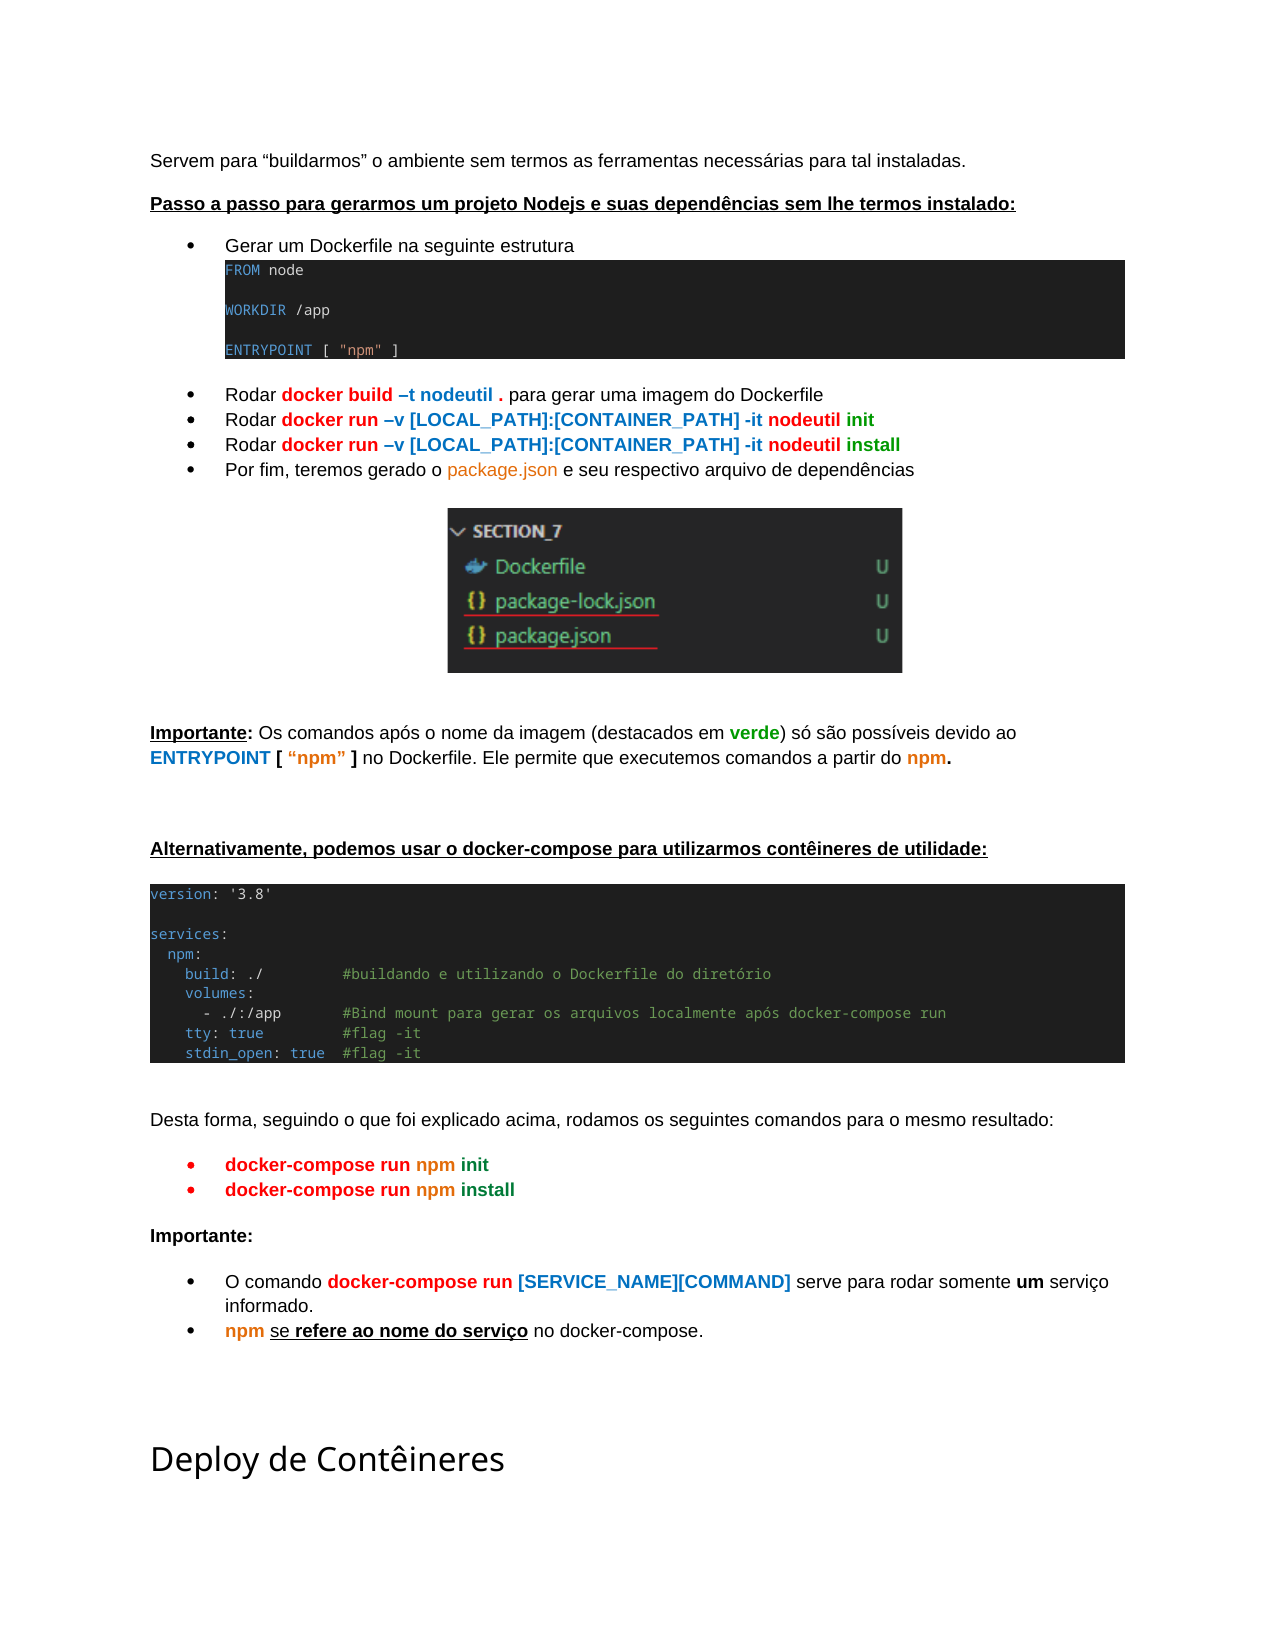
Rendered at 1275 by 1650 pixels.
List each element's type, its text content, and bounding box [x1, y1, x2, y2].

text Deploy de Contêineres [150, 1436, 1125, 1482]
list O comando docker-compose run [SERVICE_NAME][COMMAND] serve para rodar somente um serviço informado. [187, 1270, 1125, 1317]
text - ./:/app #Bind mount para gerar os arquivos localmente após docker-compose run [150, 1003, 1125, 1023]
list Gerar um Dockerfile na seguinte estrutura [187, 235, 1125, 256]
picture [447, 508, 903, 673]
text tty: true #flag -it [150, 1023, 1125, 1043]
list Por fim, teremos gerado o package.json e seu respectivo arquivo de dependências [187, 459, 1125, 480]
list Rodar docker run –v [LOCAL_PATH]:[CONTAINER_PATH] -it nodeutil init [187, 409, 1125, 431]
text stdin_open: true #flag -it [150, 1043, 1125, 1063]
list ENTRYPOINT [ "npm" ] [225, 339, 1125, 359]
text Alternativamente, podemos usar o docker-compose para utilizarmos contêineres de utilidade: [150, 838, 1125, 860]
text services: [150, 924, 1125, 943]
text Importante: [150, 1225, 1125, 1246]
text Desta forma, seguindo o que foi explicado acima, rodamos os seguintes comandos para o mesmo resultado: [150, 1108, 1125, 1130]
list npm se refere ao nome do serviço no docker-compose. [187, 1320, 1125, 1342]
text Passo a passo para gerarmos um projeto Nodejs e suas dependências sem lhe termos instalado: [150, 192, 1125, 214]
text build: ./ #buildando e utilizando o Dockerfile do diretório [150, 963, 1125, 983]
text version: '3.8' [150, 884, 1125, 904]
list FROM node [225, 260, 1125, 279]
text npm: [150, 943, 1125, 963]
list WORKDIR /app [225, 299, 1125, 319]
text Importante: Os comandos após o nome da imagem (destacados em verde) só são possíveis devido ao ENTRYPOINT [ “npm” ] no Dockerfile. Ele permite que executemos comandos a partir do npm. [150, 722, 1125, 768]
text volumes: [150, 983, 1125, 1003]
list docker-compose run npm init [187, 1154, 1125, 1176]
list Rodar docker run –v [LOCAL_PATH]:[CONTAINER_PATH] -it nodeutil install [187, 434, 1125, 455]
list docker-compose run npm install [187, 1179, 1125, 1201]
text Servem para “buildarmos” o ambiente sem termos as ferramentas necessárias para tal instaladas. [150, 150, 1125, 172]
list Rodar docker build –t nodeutil . para gerar uma imagem do Dockerfile [187, 384, 1125, 406]
